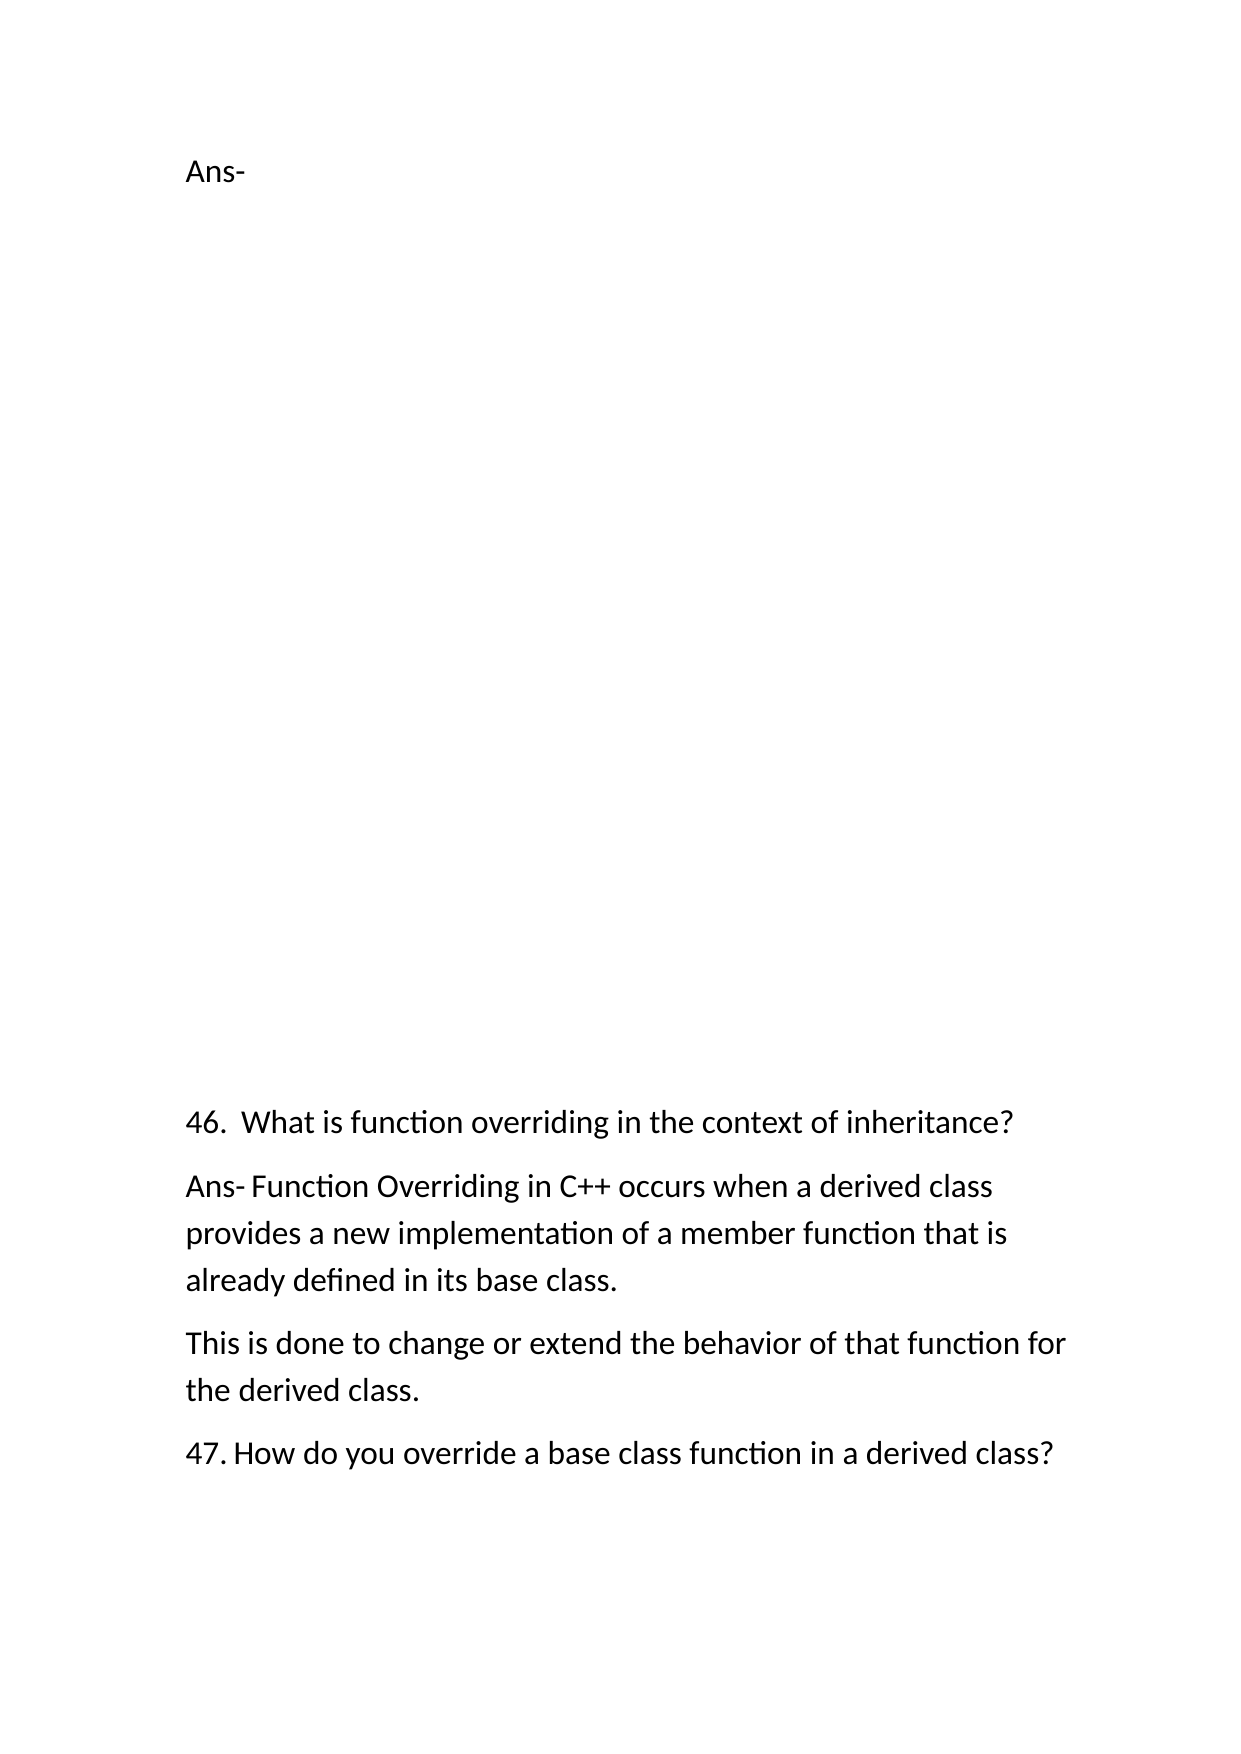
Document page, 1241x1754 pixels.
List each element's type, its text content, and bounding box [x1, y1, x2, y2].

text Ans- [185, 150, 1090, 191]
text 46. What is function overriding in the context of inheritance? [185, 1102, 1090, 1142]
text This is done to change or extend the behavior of that function for the derived class. [185, 1322, 1090, 1409]
text Ans- Function Overriding in C++ occurs when a derived class provides a new implementation of a member function that is already defined in its base class. [185, 1165, 1090, 1299]
text 47. How do you override a base class function in a derived class? [185, 1432, 1090, 1473]
